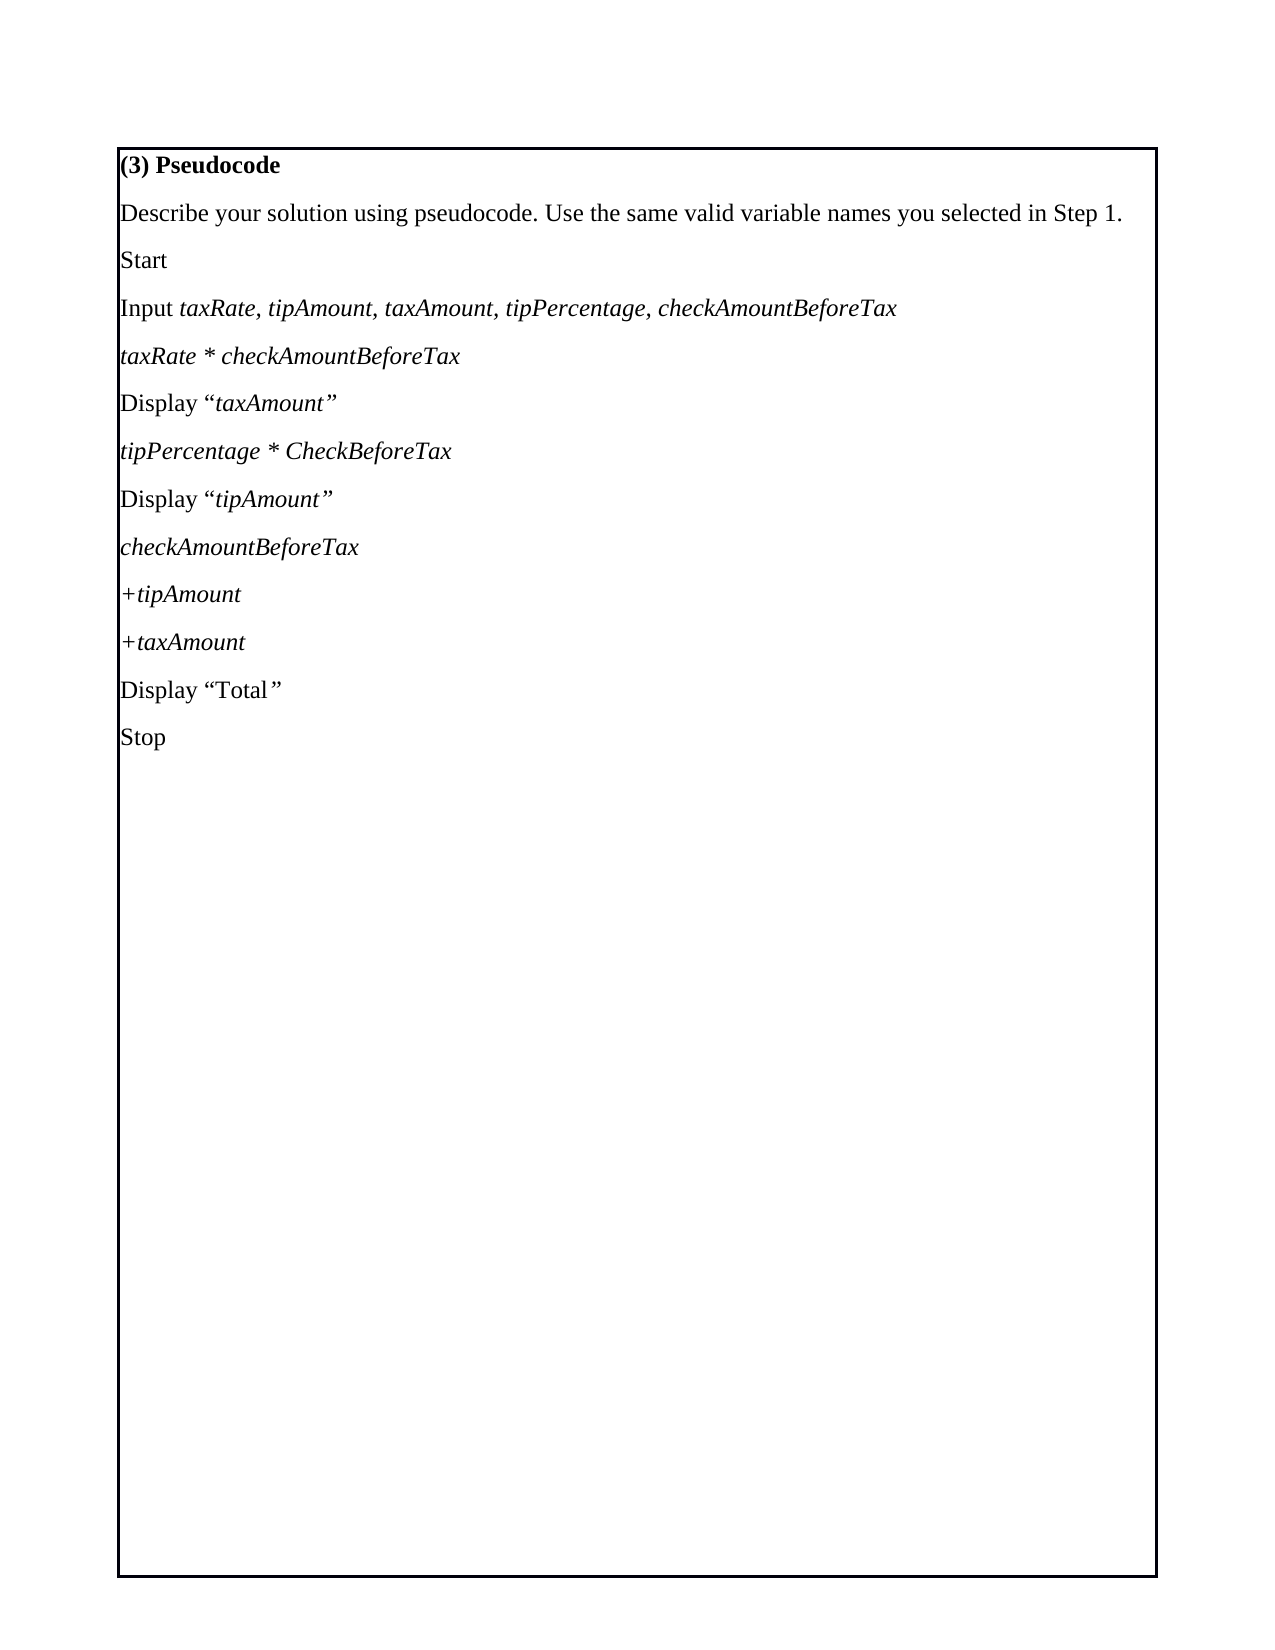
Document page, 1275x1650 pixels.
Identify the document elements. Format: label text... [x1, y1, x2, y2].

text +taxAmount [120, 627, 1155, 656]
text tipPercentage * CheckBeforeTax [120, 436, 1155, 465]
text Input taxRate, tipAmount, taxAmount, tipPercentage, checkAmountBeforeTax [120, 293, 1155, 322]
text Display “taxAmount” [120, 388, 1155, 417]
text (3) Pseudocode [120, 150, 1155, 179]
text Display “tipAmount” [120, 484, 1155, 513]
text Start [120, 245, 1155, 274]
text Describe your solution using pseudocode. Use the same valid variable names you selected in Step 1. [120, 198, 1155, 226]
text checkAmountBeforeTax [120, 532, 1155, 560]
text taxRate * checkAmountBeforeTax [120, 341, 1155, 369]
text Stop [120, 722, 1155, 751]
text Display “Total” [120, 675, 1155, 703]
text +tipAmount [120, 579, 1155, 608]
